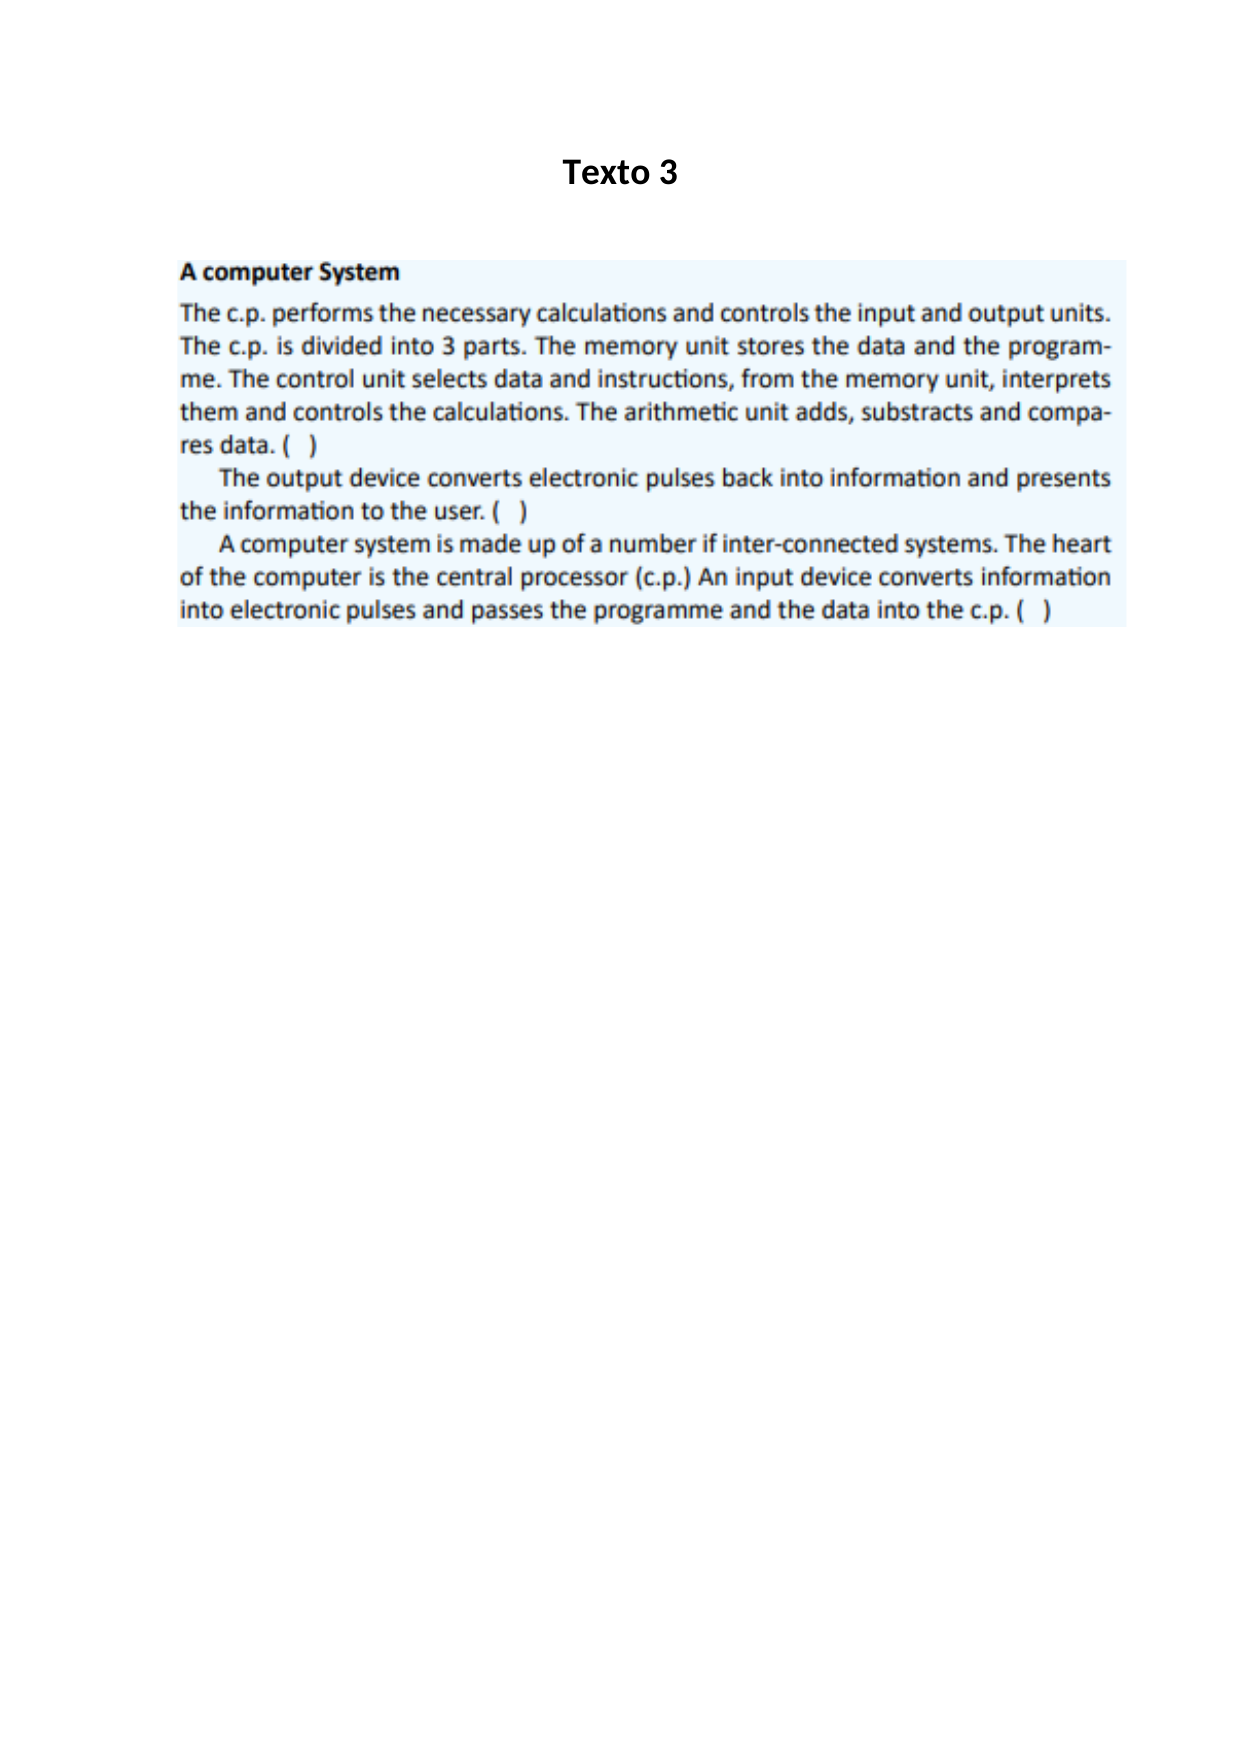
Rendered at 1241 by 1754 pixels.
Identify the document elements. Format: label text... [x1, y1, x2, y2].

text Texto 3 [177, 148, 1063, 193]
picture [177, 260, 1129, 627]
